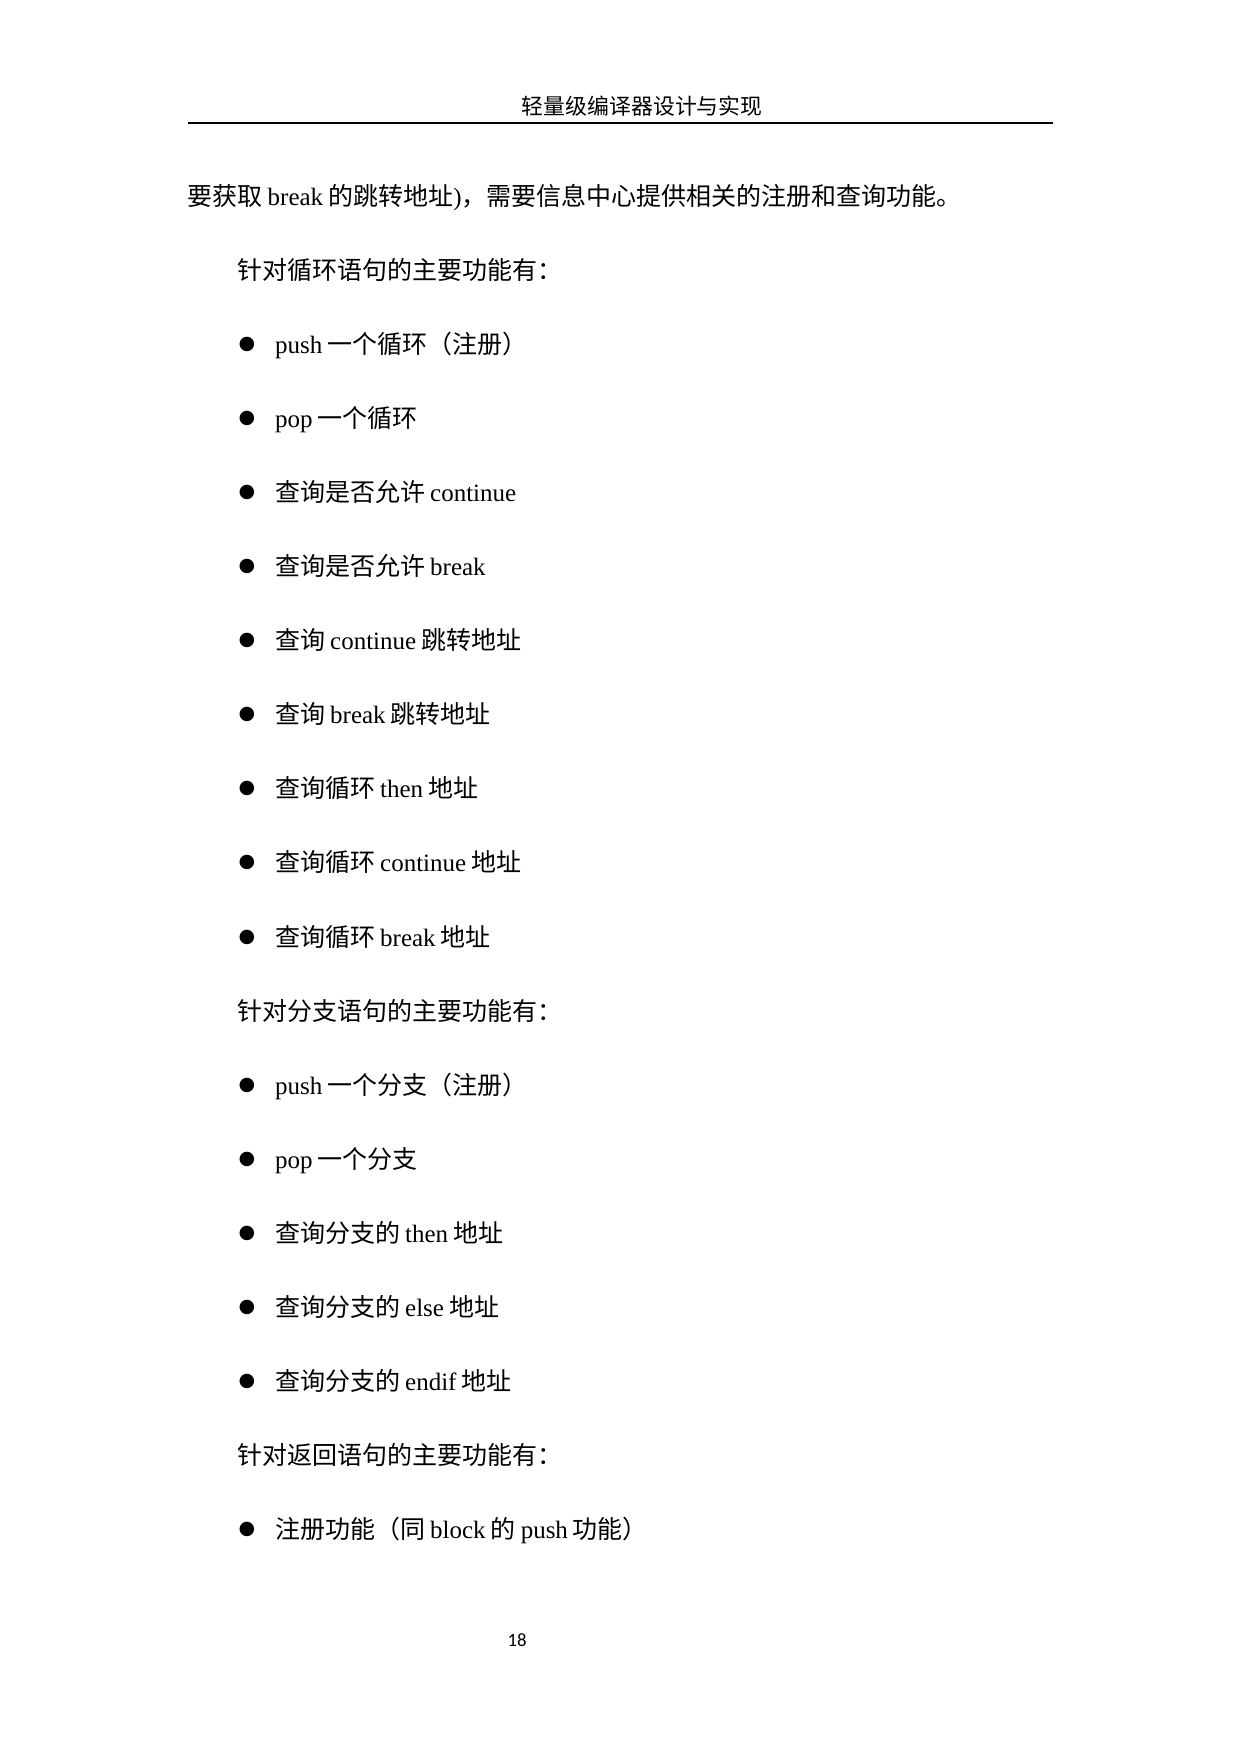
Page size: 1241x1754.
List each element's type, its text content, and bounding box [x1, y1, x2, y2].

list 查询循环continue地址 [187, 828, 1053, 893]
list 查询是否允许continue [187, 458, 1053, 523]
list 查询continue跳转地址 [187, 606, 1053, 671]
list 注册功能（同block的push功能） [187, 1495, 1053, 1560]
list 查询分支的else地址 [187, 1273, 1053, 1338]
list pop一个分支 [187, 1125, 1053, 1190]
list push一个分支（注册） [187, 1051, 1053, 1116]
text 针对分支语句的主要功能有： [187, 977, 1053, 1042]
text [187, 162, 1053, 227]
list pop一个循环 [187, 384, 1053, 449]
list 查询break跳转地址 [187, 680, 1053, 745]
list push一个循环（注册） [187, 310, 1053, 375]
list 查询循环then地址 [187, 754, 1053, 819]
list 查询是否允许break [187, 532, 1053, 597]
text 针对循环语句的主要功能有： [187, 236, 1053, 301]
list 查询循环break地址 [187, 903, 1053, 968]
list 查询分支的endif地址 [187, 1347, 1053, 1412]
list 查询分支的then地址 [187, 1199, 1053, 1264]
text 针对返回语句的主要功能有： [187, 1421, 1053, 1486]
